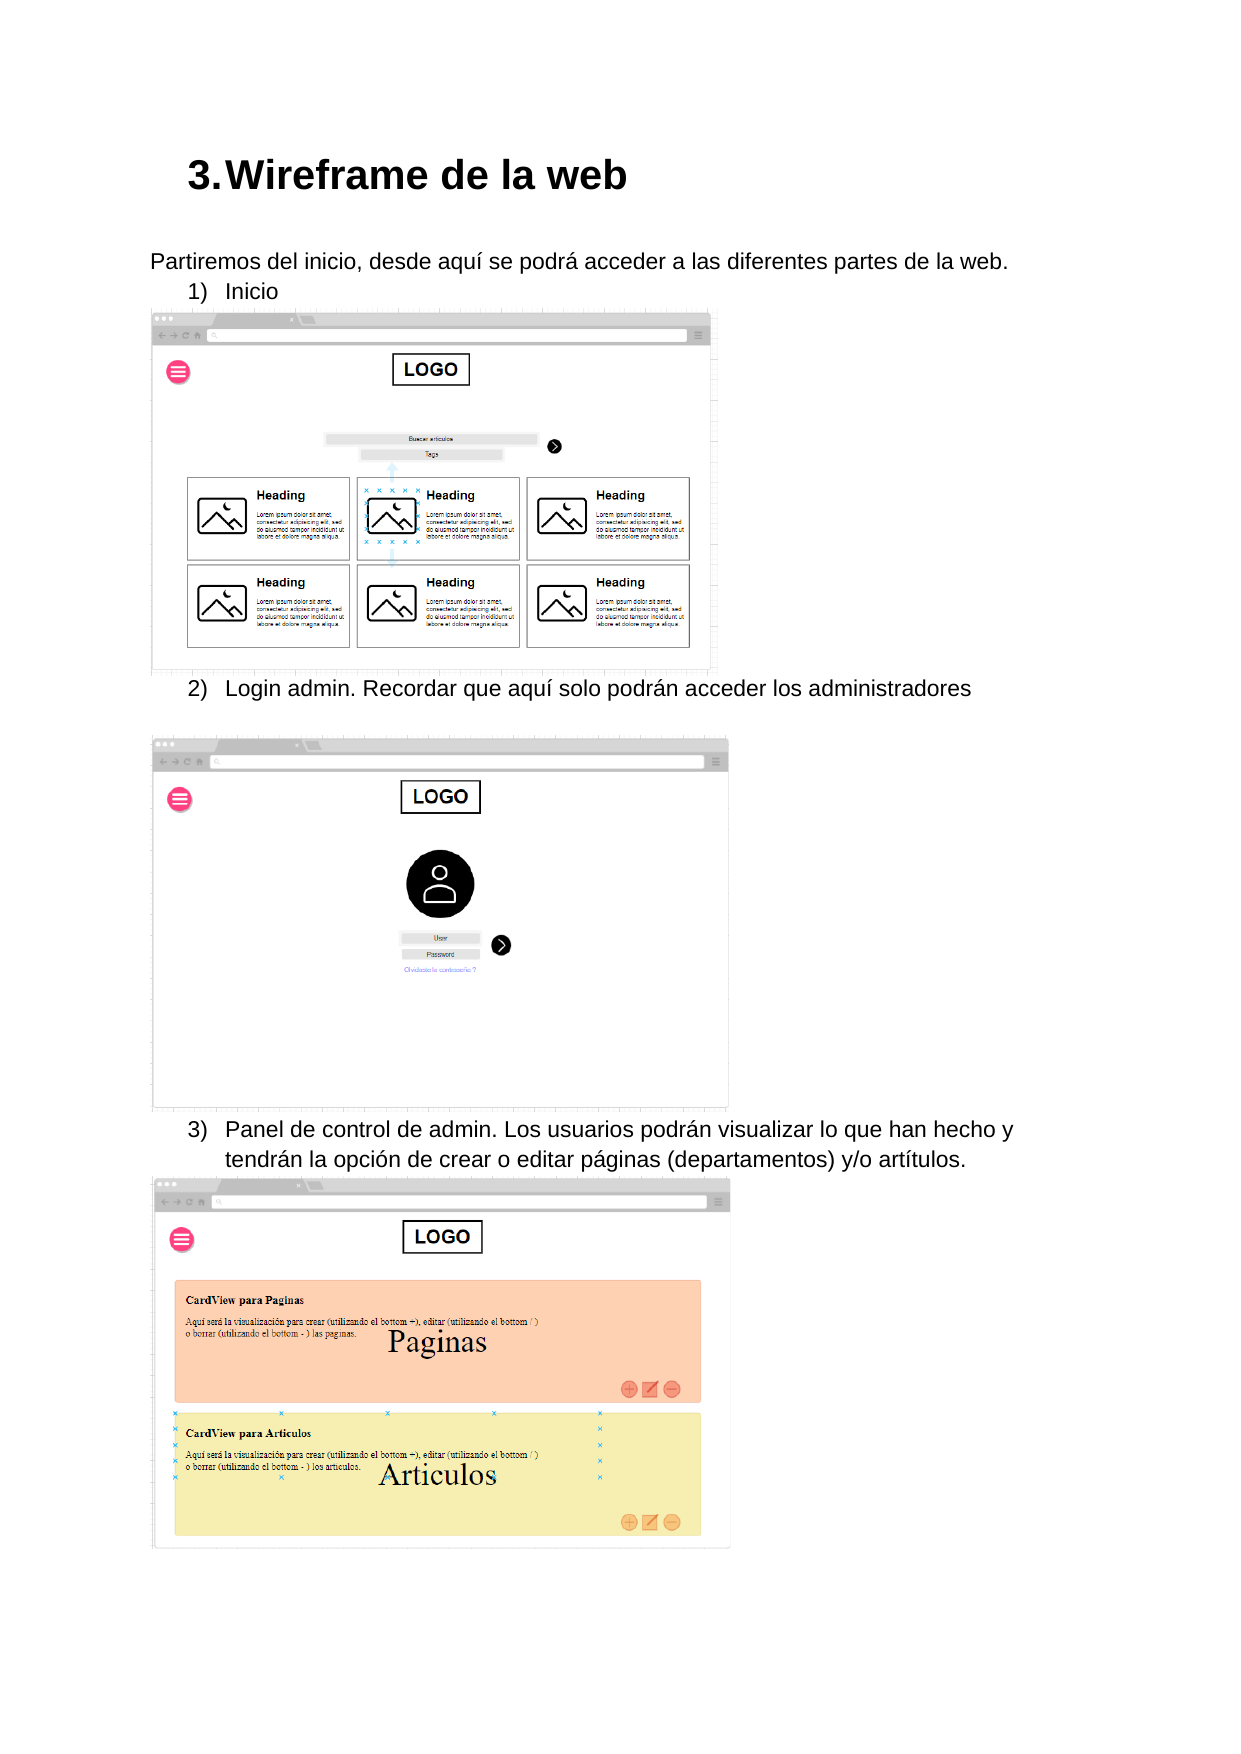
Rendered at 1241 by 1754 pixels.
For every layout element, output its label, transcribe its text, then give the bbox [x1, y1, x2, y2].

subtitle Wireframe de la web [187, 150, 1090, 198]
picture [150, 1176, 731, 1549]
list Panel de control de admin. Los usuarios podrán visualizar lo que han hecho y tendrán la opción de crear o editar páginas (departamentos) y/o artítulos. [187, 1116, 1090, 1172]
list Inicio [187, 278, 1090, 304]
picture [150, 735, 729, 1112]
text Partiremos del inicio, desde aquí se podrá acceder a las diferentes partes de la web. [150, 248, 1090, 274]
list Login admin. Recordar que aquí solo podrán acceder los administradores [187, 675, 1090, 702]
picture [150, 308, 718, 676]
